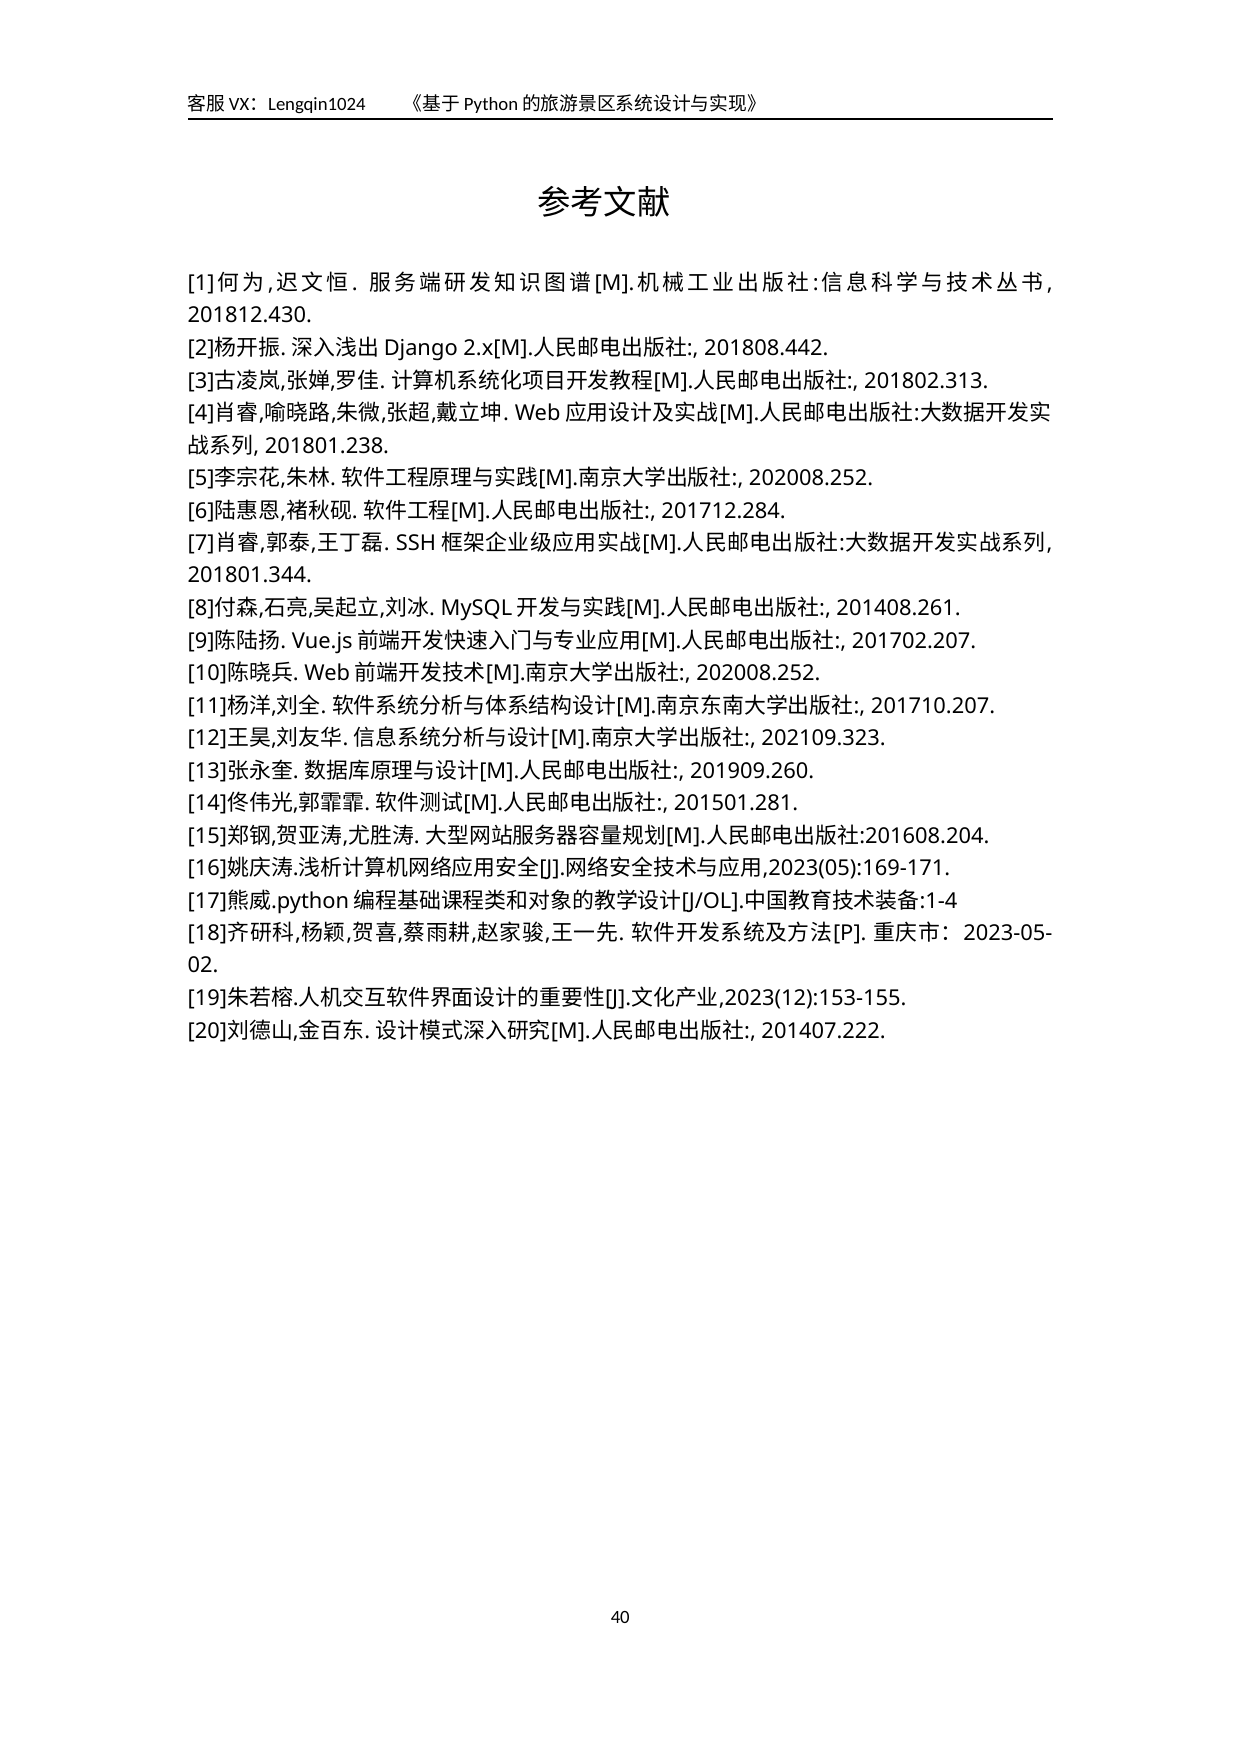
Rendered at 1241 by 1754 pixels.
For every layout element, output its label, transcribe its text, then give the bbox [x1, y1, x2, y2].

text [7]肖睿,郭泰,王丁磊. SSH框架企业级应用实战[M].人民邮电出版社:大数据开发实战系列, 201801.344. [187, 525, 1053, 590]
text [11]杨洋,刘全. 软件系统分析与体系结构设计[M].南京东南大学出版社:, 201710.207. [187, 688, 1053, 720]
text 参考文献 [202, 168, 1005, 233]
text [4]肖睿,喻晓路,朱微,张超,戴立坤. Web应用设计及实战[M].人民邮电出版社:大数据开发实战系列, 201801.238. [187, 395, 1053, 460]
text [19]朱若榕.人机交互软件界面设计的重要性[J].文化产业,2023(12):153-155. [187, 980, 1053, 1013]
text [12]王昊,刘友华. 信息系统分析与设计[M].南京大学出版社:, 202109.323. [187, 720, 1053, 753]
text [15]郑钢,贺亚涛,尤胜涛. 大型网站服务器容量规划[M].人民邮电出版社:201608.204. [187, 818, 1053, 850]
text [10]陈晓兵. Web前端开发技术[M].南京大学出版社:, 202008.252. [187, 655, 1053, 688]
text [6]陆惠恩,褚秋砚. 软件工程[M].人民邮电出版社:, 201712.284. [187, 493, 1053, 525]
text [20]刘德山,金百东. 设计模式深入研究[M].人民邮电出版社:, 201407.222. [187, 1013, 1053, 1045]
text [2]杨开振. 深入浅出Django 2.x[M].人民邮电出版社:, 201808.442. [187, 330, 1053, 363]
text [5]李宗花,朱林. 软件工程原理与实践[M].南京大学出版社:, 202008.252. [187, 460, 1053, 493]
text [9]陈陆扬. Vue.js前端开发快速入门与专业应用[M].人民邮电出版社:, 201702.207. [187, 623, 1053, 655]
text [13]张永奎. 数据库原理与设计[M].人民邮电出版社:, 201909.260. [187, 753, 1053, 785]
text [3]古凌岚,张婵,罗佳. 计算机系统化项目开发教程[M].人民邮电出版社:, 201802.313. [187, 363, 1053, 395]
text [8]付森,石亮,吴起立,刘冰. MySQL开发与实践[M].人民邮电出版社:, 201408.261. [187, 590, 1053, 623]
text [14]佟伟光,郭霏霏. 软件测试[M].人民邮电出版社:, 201501.281. [187, 785, 1053, 818]
text [17]熊威.python编程基础课程类和对象的教学设计[J/OL].中国教育技术装备:1-4 [187, 883, 1053, 915]
text [16]姚庆涛.浅析计算机网络应用安全[J].网络安全技术与应用,2023(05):169-171. [187, 850, 1053, 883]
text [1]何为,迟文恒. 服务端研发知识图谱[M].机械工业出版社:信息科学与技术丛书, 201812.430. [187, 265, 1053, 330]
text [18]齐研科,杨颖,贺喜,蔡雨耕,赵家骏,王一先. 软件开发系统及方法[P]. 重庆市：2023-05-02. [187, 915, 1053, 980]
